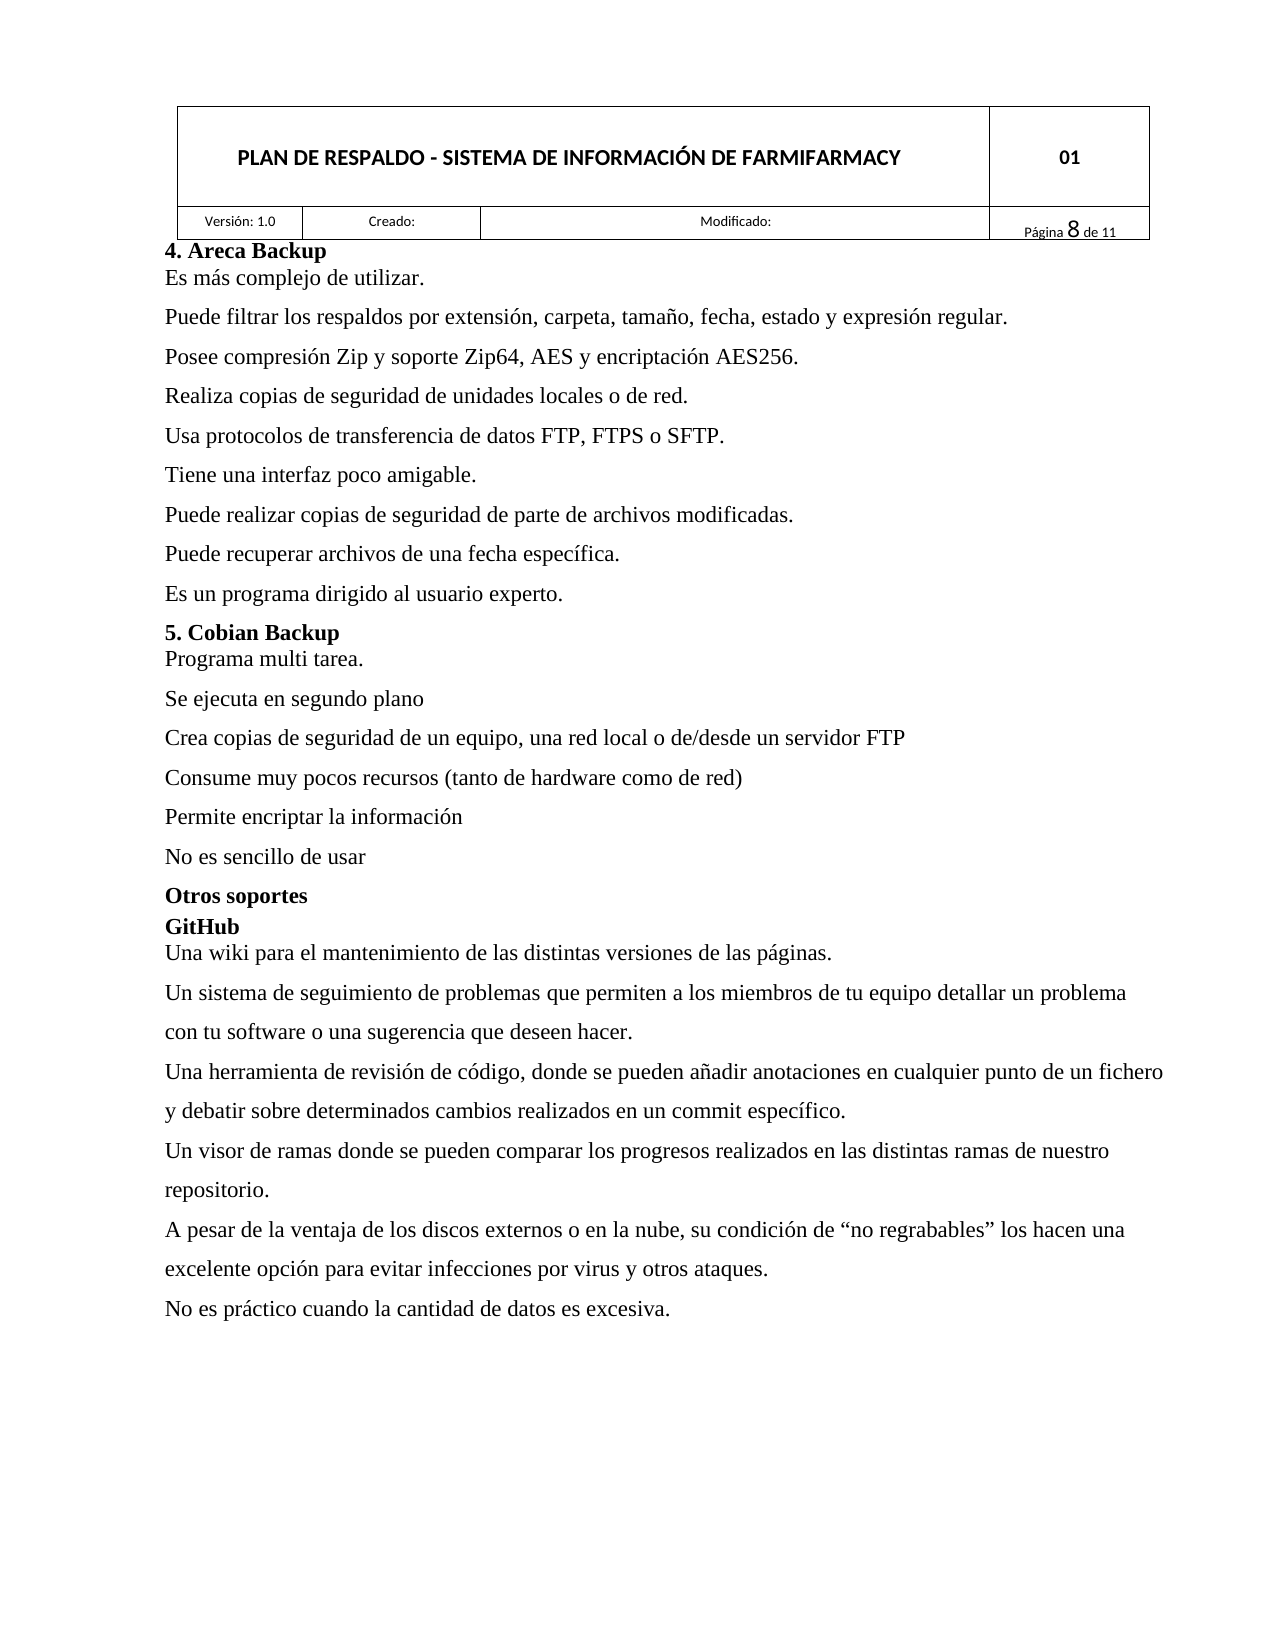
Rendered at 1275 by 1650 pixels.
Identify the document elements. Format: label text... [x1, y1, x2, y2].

text Crea copias de seguridad de un equipo, una red local o de/desde un servidor FTP [164, 724, 1164, 751]
subtitle GitHub [164, 913, 1164, 939]
subtitle Otros soportes [164, 882, 1164, 909]
text Se ejecuta en segundo plano [164, 685, 1164, 711]
text Un visor de ramas donde se pueden comparar los progresos realizados en las distintas ramas de nuestro repositorio. [164, 1137, 1164, 1202]
text Programa multi tarea. [164, 646, 1164, 672]
text Es más complejo de utilizar. [164, 264, 1164, 290]
text Puede recuperar archivos de una fecha específica. [164, 540, 1164, 567]
text No es sencillo de usar [164, 843, 1164, 869]
text Es un programa dirigido al usuario experto. [164, 580, 1164, 606]
text No es práctico cuando la cantidad de datos es excesiva. [164, 1294, 1164, 1321]
subtitle 5. Cobian Backup [164, 619, 1164, 646]
text A pesar de la ventaja de los discos externos o en la nube, su condición de “no regrabables” los hacen una excelente opción para evitar infecciones por virus y otros ataques. [164, 1216, 1164, 1281]
text Consume muy pocos recursos (tanto de hardware como de red) [164, 764, 1164, 790]
text Usa protocolos de transferencia de datos FTP, FTPS o SFTP. [164, 422, 1164, 448]
subtitle 4. Areca Backup [164, 237, 1164, 264]
text Puede realizar copias de seguridad de parte de archivos modificadas. [164, 501, 1164, 527]
text Una wiki para el mantenimiento de las distintas versiones de las páginas. [164, 939, 1164, 966]
text Un sistema de seguimiento de problemas que permiten a los miembros de tu equipo detallar un problema con tu software o una sugerencia que deseen hacer. [164, 979, 1164, 1044]
text Una herramienta de revisión de código, donde se pueden añadir anotaciones en cualquier punto de un fichero y debatir sobre determinados cambios realizados en un commit específico. [164, 1058, 1164, 1123]
text Realiza copias de seguridad de unidades locales o de red. [164, 382, 1164, 409]
text Posee compresión Zip y soporte Zip64, AES y encriptación AES256. [164, 343, 1164, 369]
text Tiene una interfaz poco amigable. [164, 461, 1164, 488]
text Permite encriptar la información [164, 803, 1164, 830]
text Puede filtrar los respaldos por extensión, carpeta, tamaño, fecha, estado y expresión regular. [164, 303, 1164, 330]
